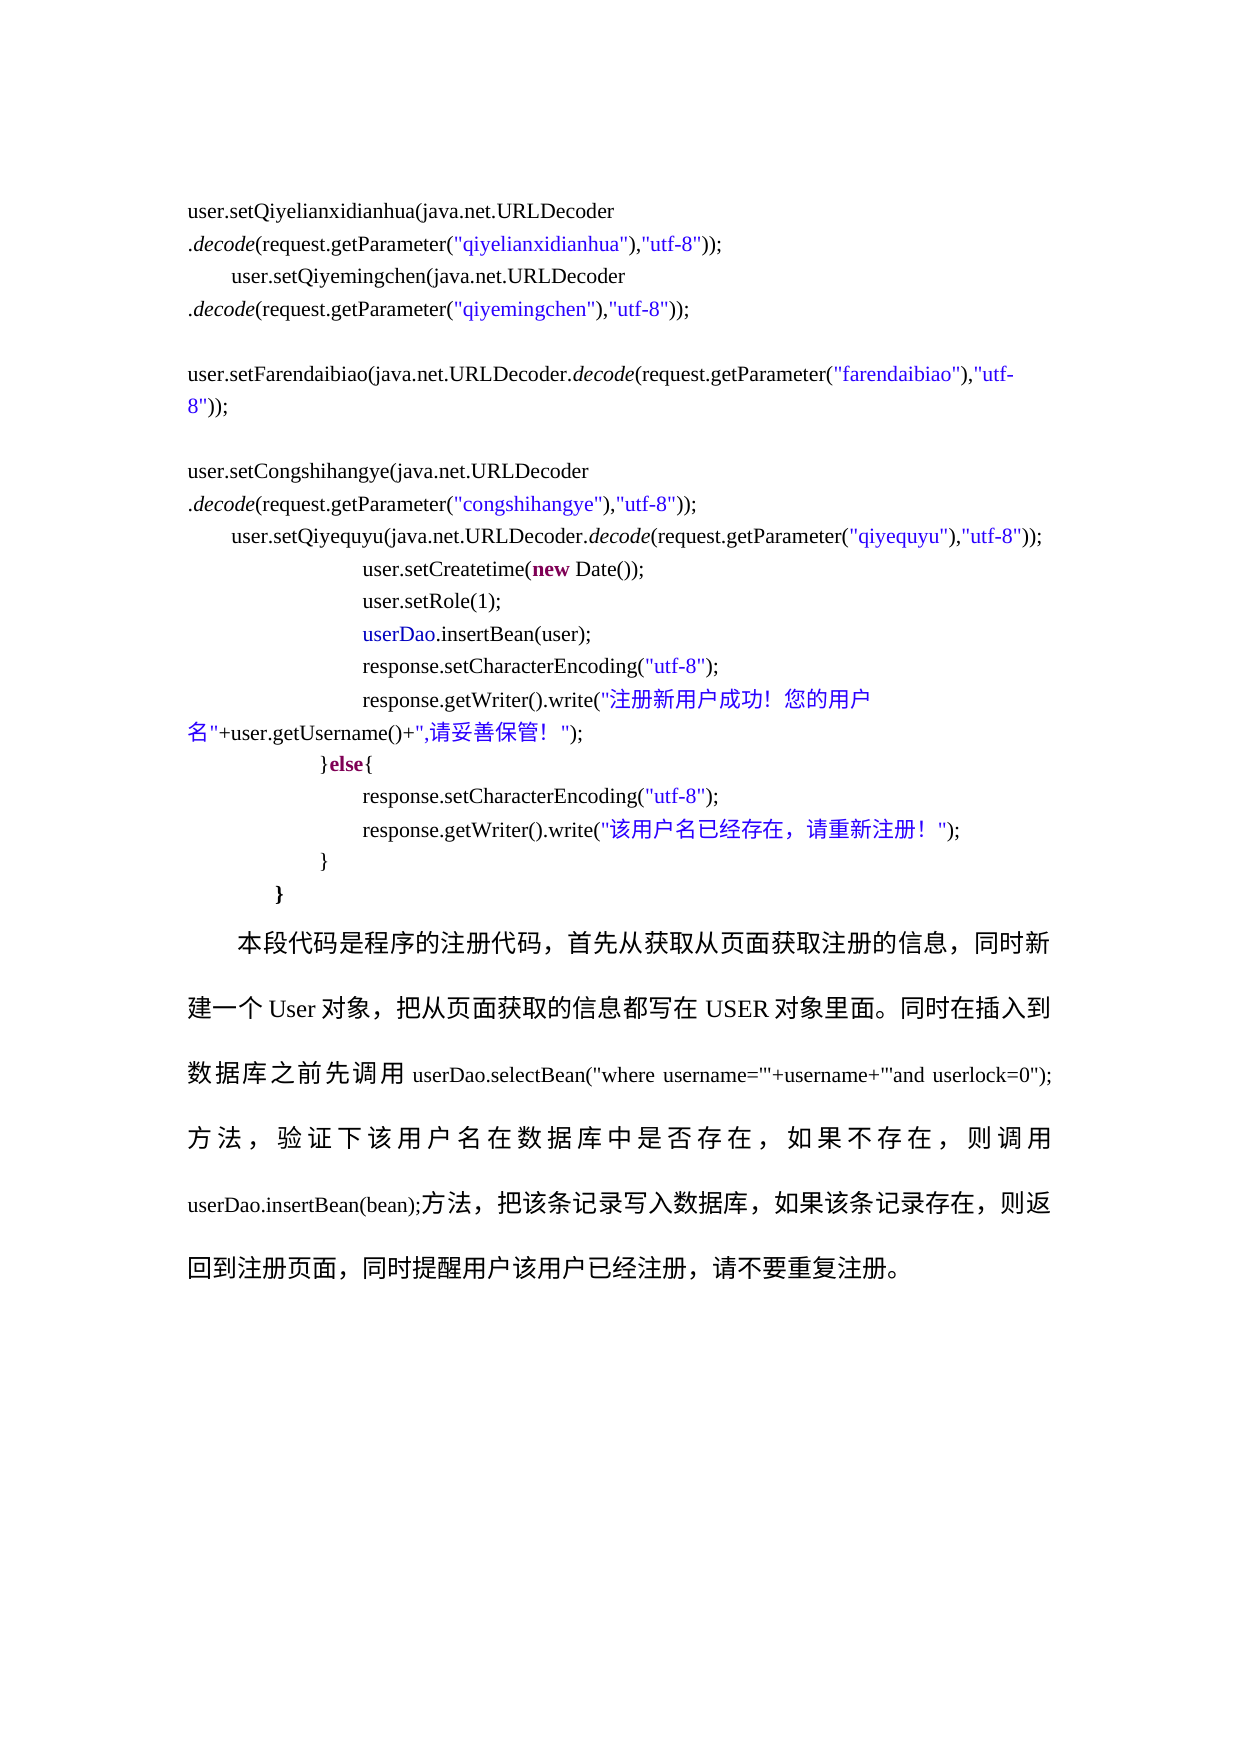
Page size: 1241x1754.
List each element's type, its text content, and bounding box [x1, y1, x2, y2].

text response.setCharacterEncoding("utf-8"); [187, 649, 1053, 682]
text } [187, 844, 1053, 877]
text userDao.insertBean(user); [187, 617, 1053, 649]
text response.setCharacterEncoding("utf-8"); [187, 779, 1053, 812]
text response.getWriter().write("注册新用户成功！您的用户名"+user.getUsername()+",请妥善保管！"); [187, 682, 1053, 747]
text user.setQiyemingchen(java.net.URLDecoder.decode(request.getParameter("qiyemingchen"),"utf-8")); user.setFarendaibiao(java.net.URLDecoder.decode(request.getParameter("farendaibiao"),"utf-8")); user.setCongshihangye(java.net.URLDecoder.decode(request.getParameter("congshihangye"),"utf-8")); user.setQiyequyu(java.net.URLDecoder.decode(request.getParameter("qiyequyu"),"utf-8")); [187, 259, 1053, 552]
text user.setCreatetime(new Date()); [187, 552, 1053, 584]
text response.getWriter().write("该用户名已经存在，请重新注册！"); [187, 812, 1053, 844]
text } [187, 877, 1053, 909]
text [187, 162, 1053, 259]
text 本段代码是程序的注册代码，首先从获取从页面获取注册的信息，同时新建一个User对象，把从页面获取的信息都写在USER对象里面。同时在插入到数据库之前先调用userDao.selectBean("where username='"+username+"'and userlock=0");方法，验证下该用户名在数据库中是否存在，如果不存在，则调用userDao.insertBean(bean);方法，把该条记录写入数据库，如果该条记录存在，则返回到注册页面，同时提醒用户该用户已经注册，请不要重复注册。 [187, 909, 1053, 1299]
text user.setRole(1); [187, 584, 1053, 617]
text }else{ [187, 747, 1053, 779]
